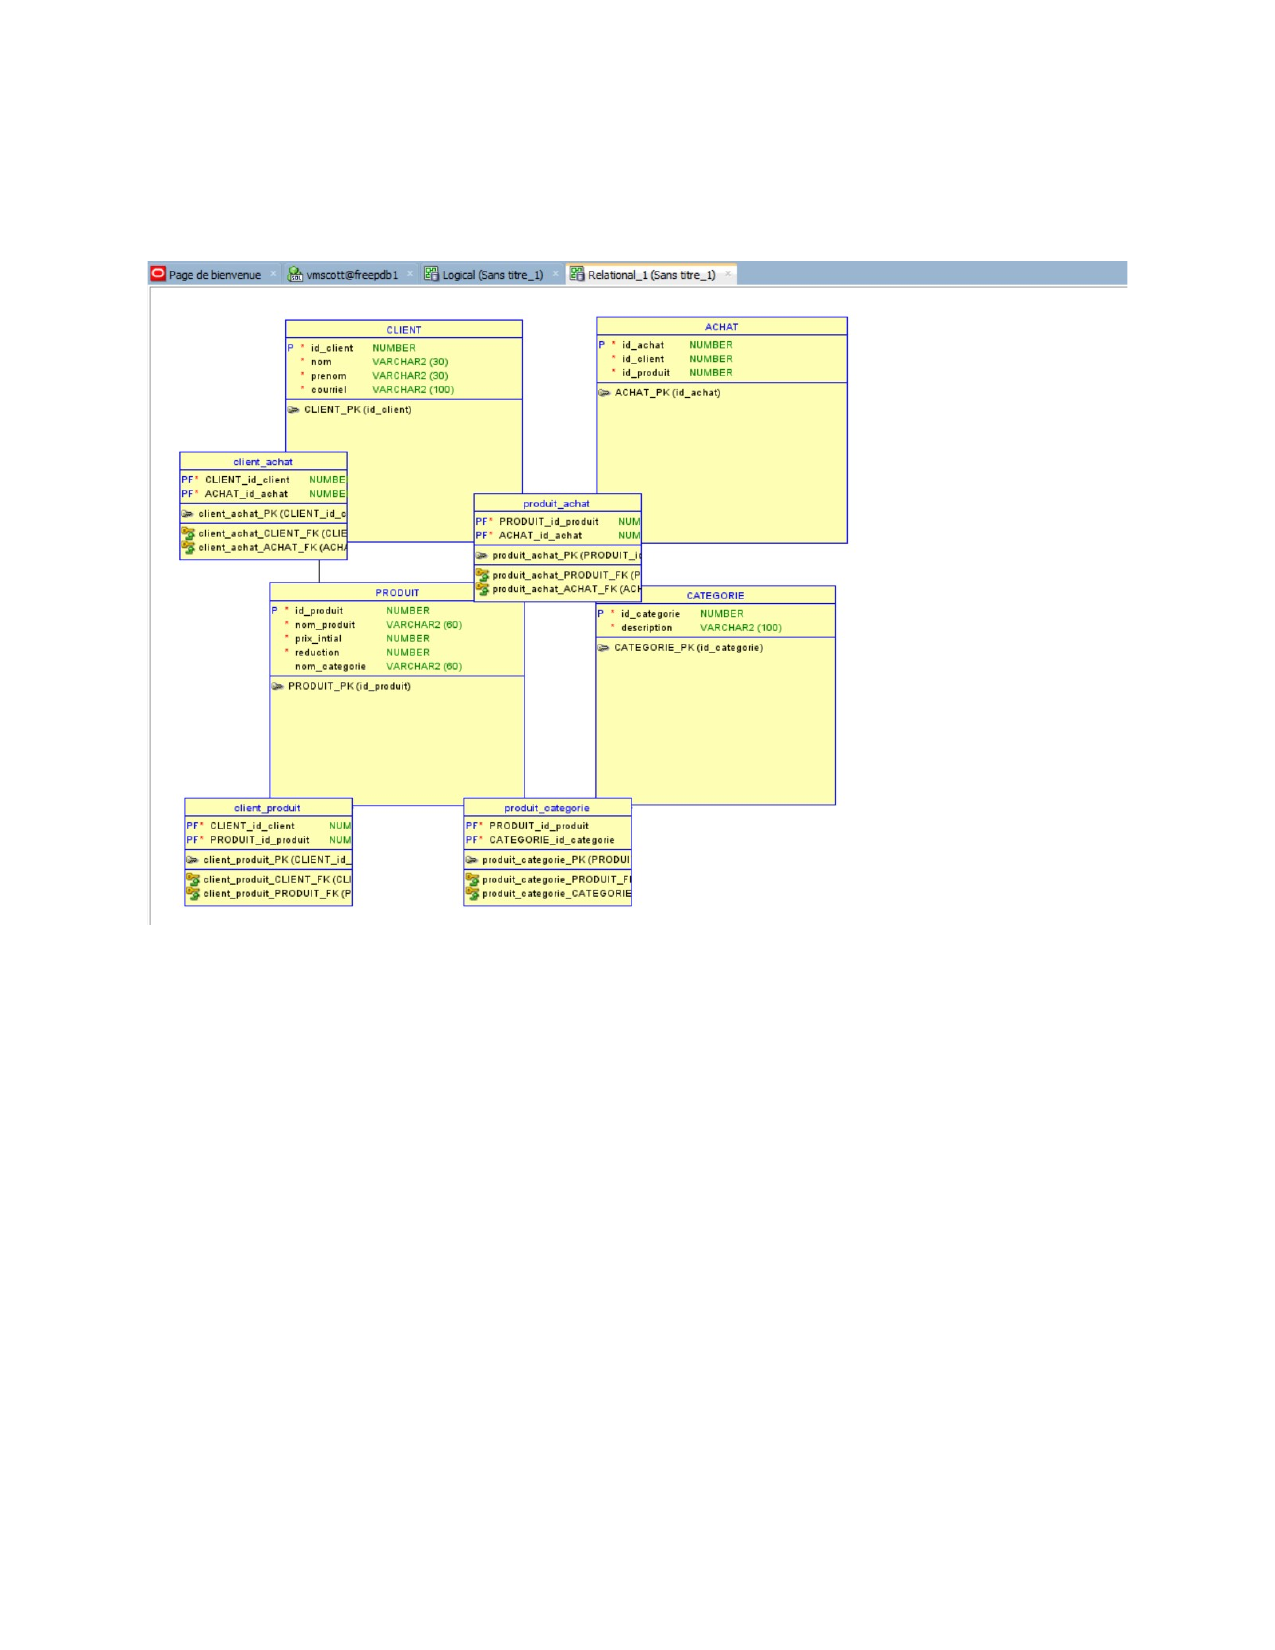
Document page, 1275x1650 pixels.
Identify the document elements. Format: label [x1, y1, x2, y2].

picture [147, 261, 1128, 925]
